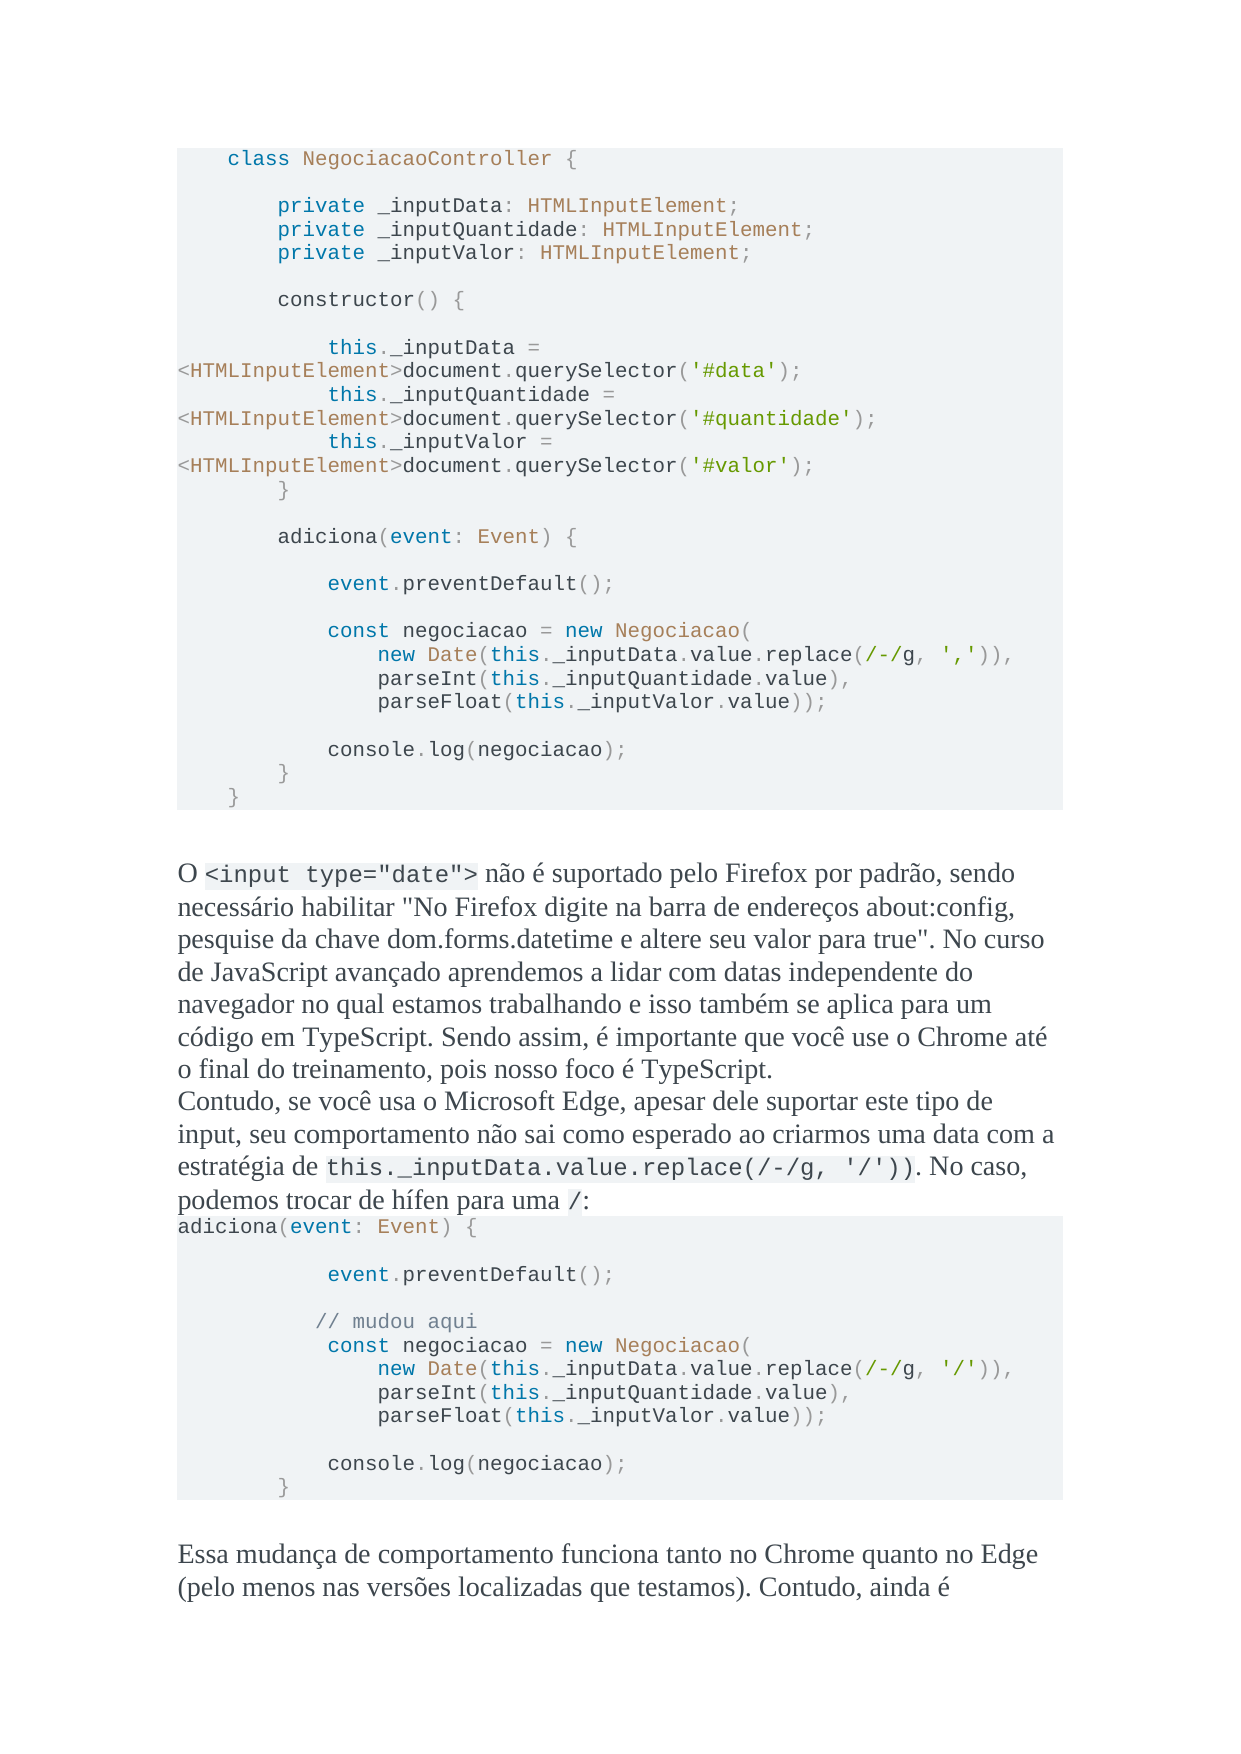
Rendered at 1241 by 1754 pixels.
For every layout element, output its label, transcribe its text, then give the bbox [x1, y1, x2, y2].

text private _inputData: HTMLInputElement; [177, 195, 1063, 218]
text parseFloat(this._inputValor.value)); [177, 1406, 1063, 1429]
text new Date(this._inputData.value.replace(/-/g, '/')), [177, 1358, 1063, 1382]
text parseInt(this._inputQuantidade.value), [177, 1382, 1063, 1406]
text Contudo, se você usa o Microsoft Edge, apesar dele suportar este tipo de input, seu comportamento não sai como esperado ao criarmos uma data com a estratégia de this._inputData.value.replace(/-/g, '/')). No caso, podemos trocar de hífen para uma /: [177, 1084, 1063, 1216]
text event.preventDefault(); [177, 1264, 1063, 1287]
text } [177, 786, 1063, 810]
text parseInt(this._inputQuantidade.value), [177, 668, 1063, 691]
text adiciona(event: Event) { [177, 526, 1063, 549]
text console.log(negociacao); [177, 1453, 1063, 1476]
text const negociacao = new Negociacao( [177, 1334, 1063, 1358]
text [177, 1538, 1063, 1602]
text O <input type="date"> não é suportado pelo Firefox por padrão, sendo necessário habilitar "No Firefox digite na barra de endereços about:config, pesquise da chave dom.forms.datetime e altere seu valor para true". No curso de JavaScript avançado aprendemos a lidar com datas independente do navegador no qual estamos trabalhando e isso também se aplica para um código em TypeScript. Sendo assim, é importante que você use o Chrome até o final do treinamento, pois nosso foco é TypeScript. [177, 857, 1063, 1084]
text private _inputValor: HTMLInputElement; [177, 242, 1063, 266]
text } [177, 1476, 1063, 1500]
text adiciona(event: Event) { [177, 1216, 1063, 1240]
text console.log(negociacao); [177, 739, 1063, 762]
text parseFloat(this._inputValor.value)); [177, 691, 1063, 715]
text this._inputValor = <HTMLInputElement>document.querySelector('#valor'); [177, 431, 1063, 479]
text event.preventDefault(); [177, 573, 1063, 597]
text this._inputQuantidade = <HTMLInputElement>document.querySelector('#quantidade'); [177, 384, 1063, 431]
text // mudou aqui [177, 1311, 1063, 1334]
text this._inputData = <HTMLInputElement>document.querySelector('#data'); [177, 337, 1063, 384]
text const negociacao = new Negociacao( [177, 621, 1063, 644]
text } [177, 762, 1063, 786]
text class NegociacaoController { [177, 148, 1063, 171]
text } [177, 479, 1063, 502]
text private _inputQuantidade: HTMLInputElement; [177, 218, 1063, 242]
text new Date(this._inputData.value.replace(/-/g, ',')), [177, 644, 1063, 668]
text constructor() { [177, 289, 1063, 313]
